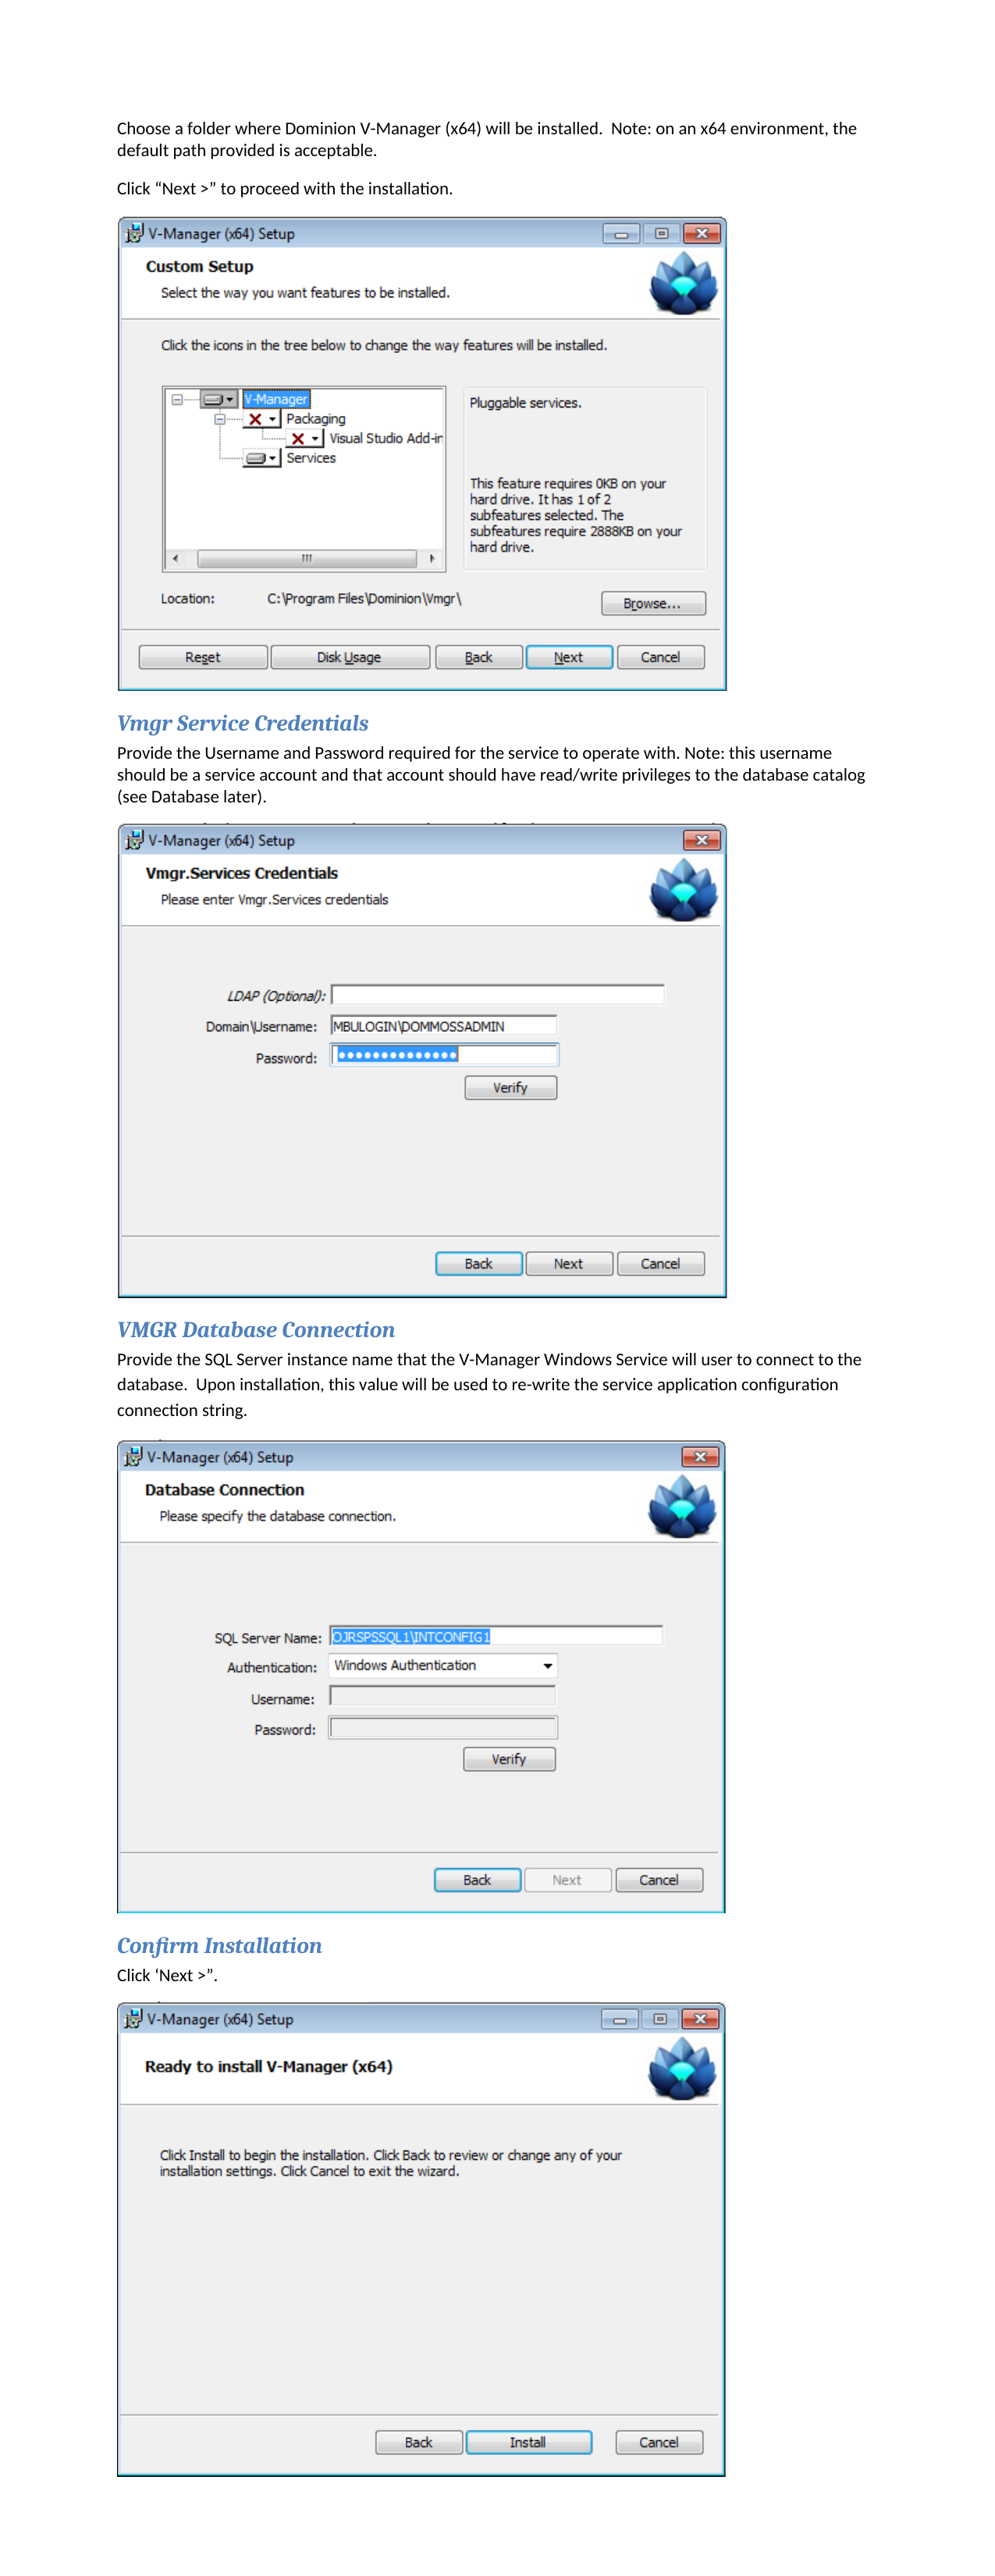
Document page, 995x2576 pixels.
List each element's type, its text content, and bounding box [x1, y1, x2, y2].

picture [117, 2001, 726, 2477]
title Confirm Installation [117, 1933, 878, 1959]
text Choose a folder where Dominion V-Manager (x64) will be installed. Note: on an x64 environment, the default path provided is acceptable. [117, 117, 878, 161]
text Click “Next >” to proceed with the installation. [117, 177, 878, 199]
picture [117, 1439, 726, 1913]
title Vmgr Service Credentials [117, 710, 878, 737]
text Click ‘Next >”. [117, 1964, 878, 1986]
text Provide the SQL Server instance name that the V-Manager Windows Service will user to connect to the database. Upon installation, this value will be used to re-write the service application configuration connection string. [117, 1348, 878, 1421]
picture [117, 823, 727, 1298]
title VMGR Database Connection [117, 1318, 878, 1343]
text Provide the Username and Password required for the service to operate with. Note: this username should be a service account and that account should have read/write privileges to the database catalog (see Database later). [117, 742, 878, 807]
picture [117, 215, 727, 691]
